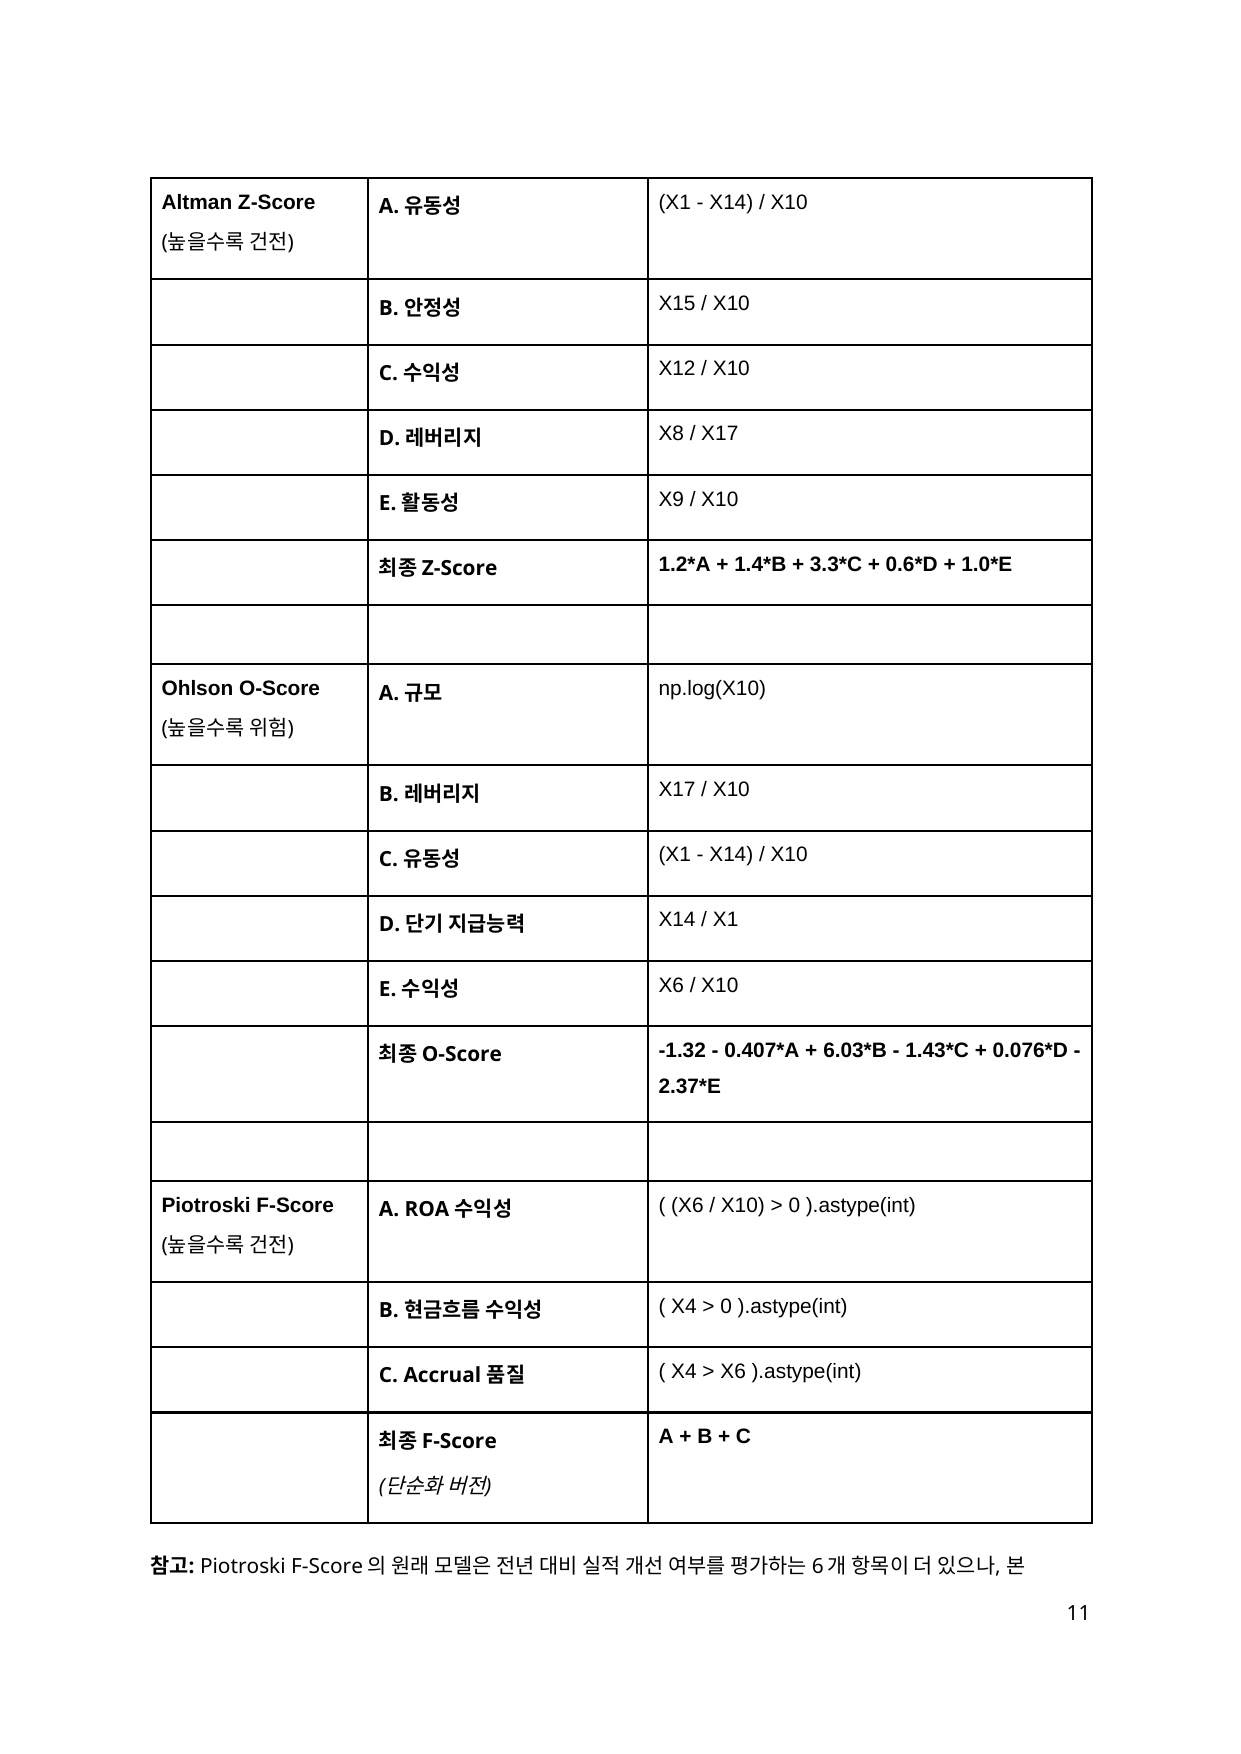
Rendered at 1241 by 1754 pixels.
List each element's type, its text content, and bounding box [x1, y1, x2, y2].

table_cell X17 / X10 [649, 766, 1091, 829]
table_cell [152, 1123, 367, 1180]
table_cell 최종 Z-Score [369, 541, 647, 604]
table_cell [152, 1348, 367, 1411]
table_cell Piotroski F-Score (높을수록 건전) [152, 1182, 367, 1281]
table_cell X12 / X10 [649, 346, 1091, 409]
table_cell (X1 - X14) / X10 [649, 179, 1091, 278]
table_cell (X1 - X14) / X10 [649, 832, 1091, 895]
table_cell [152, 832, 367, 895]
table_cell -1.32 - 0.407*A + 6.03*B - 1.43*C + 0.076*D - 2.37*E [649, 1027, 1091, 1121]
table_cell A. ROA 수익성 [369, 1182, 647, 1281]
table_cell A + B + C [649, 1414, 1091, 1522]
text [150, 1549, 1090, 1579]
table_cell Altman Z-Score (높을수록 건전) [152, 179, 367, 278]
table_cell C. 유동성 [369, 832, 647, 895]
table_cell np.log(X10) [649, 665, 1091, 764]
table_cell [152, 346, 367, 409]
table_cell ( (X6 / X10) > 0 ).astype(int) [649, 1182, 1091, 1281]
table_cell [369, 606, 647, 663]
table_cell X14 / X1 [649, 897, 1091, 960]
table_cell B. 안정성 [369, 280, 647, 343]
table_cell X6 / X10 [649, 962, 1091, 1025]
table_cell [152, 411, 367, 474]
table_cell D. 단기 지급능력 [369, 897, 647, 960]
table_cell [369, 1123, 647, 1180]
table_cell B. 현금흐름 수익성 [369, 1283, 647, 1346]
table_cell [152, 1027, 367, 1121]
table_cell X15 / X10 [649, 280, 1091, 343]
table_cell [152, 476, 367, 539]
table_cell A. 유동성 [369, 179, 647, 278]
table_cell [152, 962, 367, 1025]
table_cell [649, 606, 1091, 663]
table_cell B. 레버리지 [369, 766, 647, 829]
table_cell [152, 280, 367, 343]
table_cell D. 레버리지 [369, 411, 647, 474]
table_cell X9 / X10 [649, 476, 1091, 539]
table_cell ( X4 > 0 ).astype(int) [649, 1283, 1091, 1346]
table_cell A. 규모 [369, 665, 647, 764]
table_cell [152, 1414, 367, 1522]
table_cell [152, 766, 367, 829]
table_cell ( X4 > X6 ).astype(int) [649, 1348, 1091, 1411]
table_cell [649, 1123, 1091, 1180]
table_cell 1.2*A + 1.4*B + 3.3*C + 0.6*D + 1.0*E [649, 541, 1091, 604]
table_cell 최종 F-Score (단순화 버전) [369, 1414, 647, 1522]
table_cell [152, 541, 367, 604]
table_cell [152, 897, 367, 960]
table_cell C. 수익성 [369, 346, 647, 409]
table_cell E. 수익성 [369, 962, 647, 1025]
table_cell C. Accrual 품질 [369, 1348, 647, 1411]
table_cell [152, 606, 367, 663]
table_cell Ohlson O-Score (높을수록 위험) [152, 665, 367, 764]
table_cell E. 활동성 [369, 476, 647, 539]
table_cell [152, 1283, 367, 1346]
table_cell 최종 O-Score [369, 1027, 647, 1121]
table_cell X8 / X17 [649, 411, 1091, 474]
